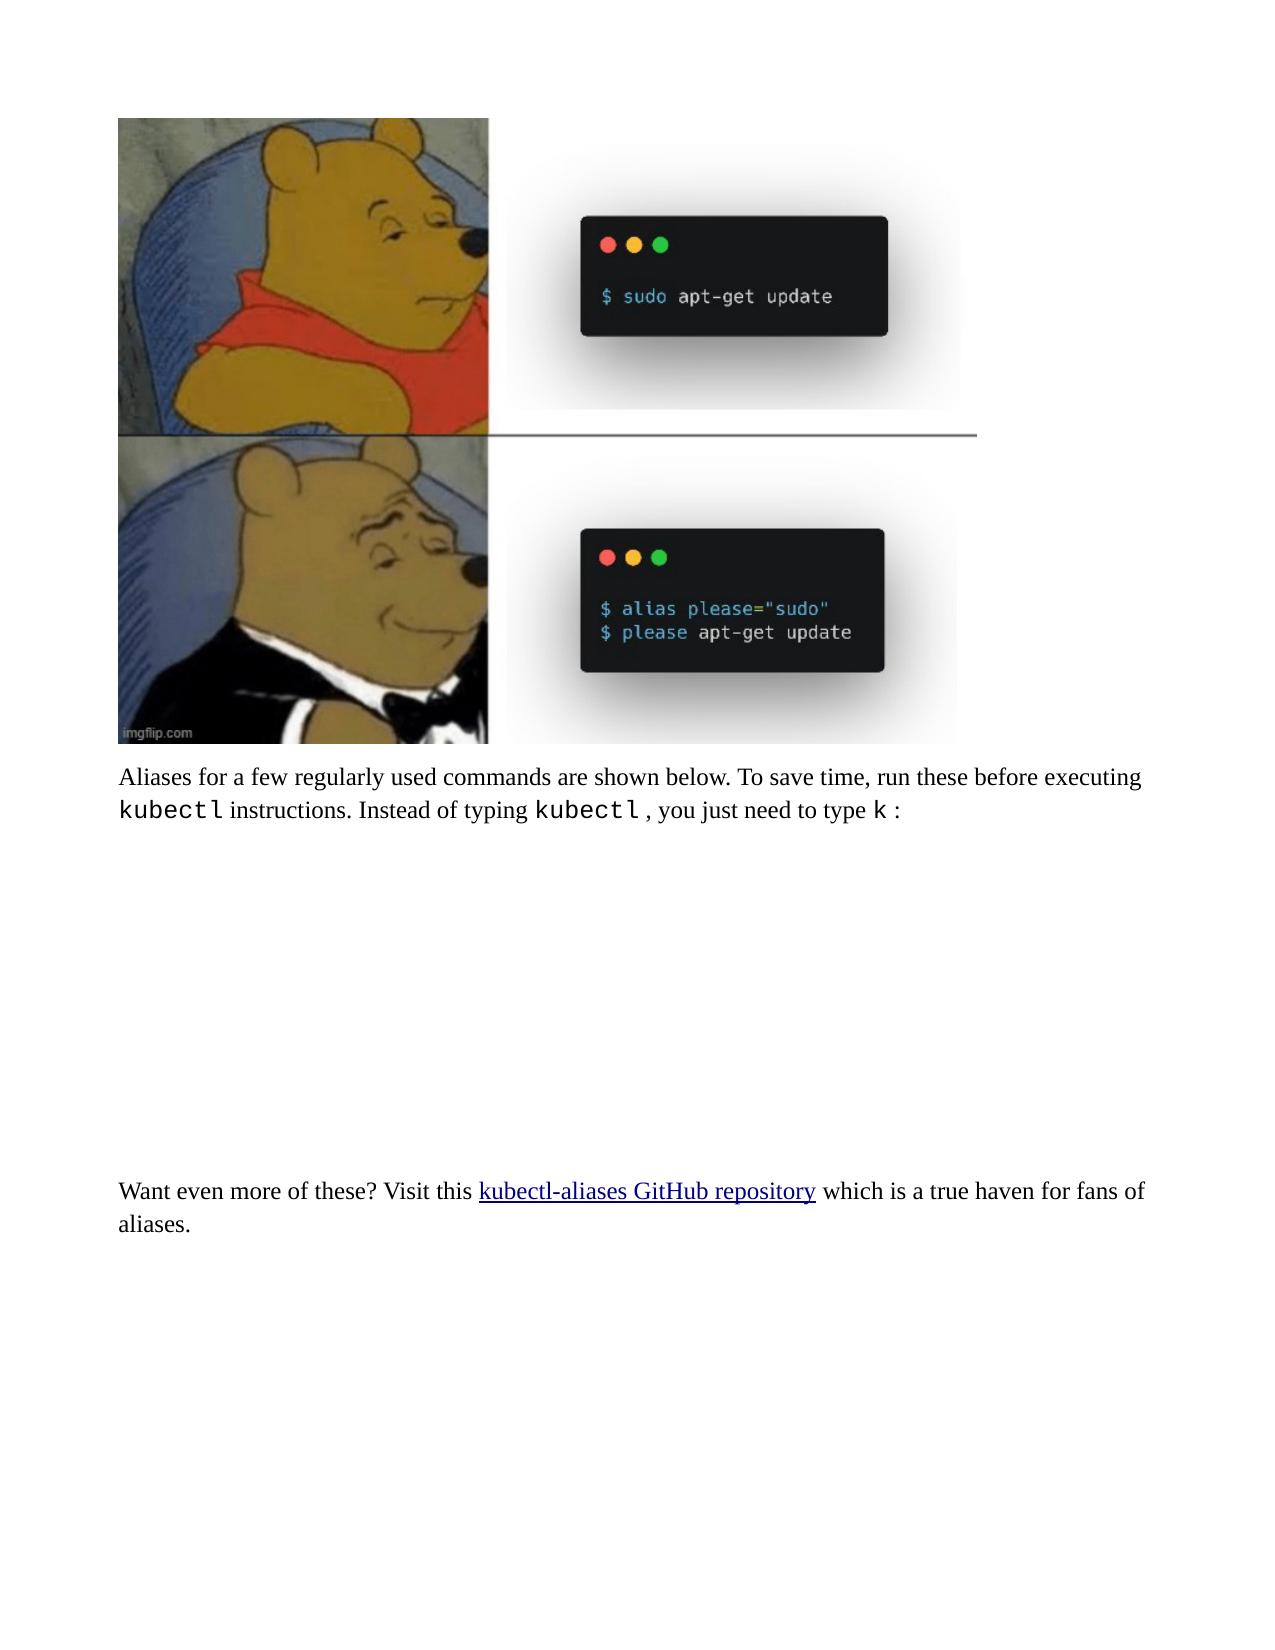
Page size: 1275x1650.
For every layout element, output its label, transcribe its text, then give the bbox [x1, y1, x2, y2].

text Aliases for a few regularly used commands are shown below. To save time, run these before executing kubectl instructions. Instead of typing kubectl , you just need to type k : [118, 762, 1157, 826]
picture [118, 118, 977, 744]
text Want even more of these? Visit this kubectl-aliases GitHub repository which is a true haven for fans of aliases. [118, 1176, 1157, 1238]
